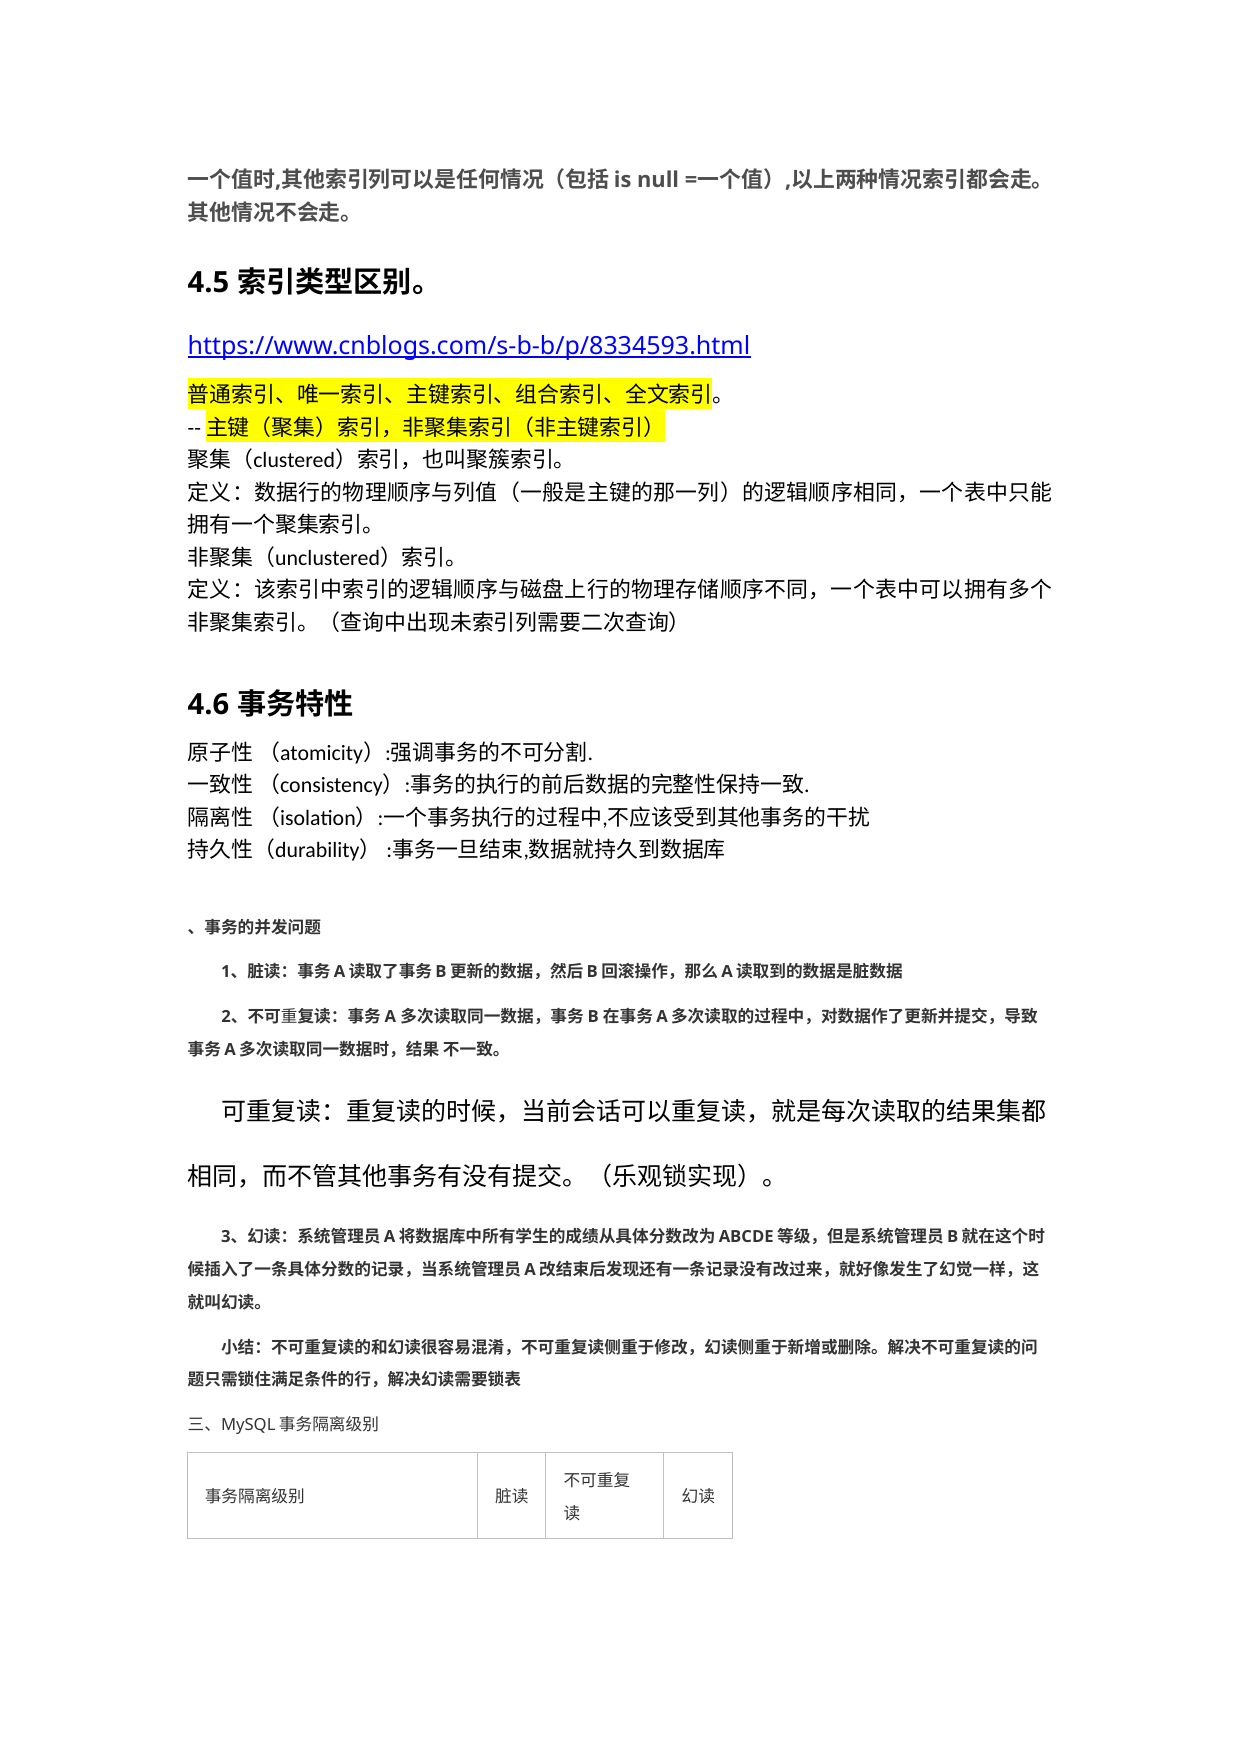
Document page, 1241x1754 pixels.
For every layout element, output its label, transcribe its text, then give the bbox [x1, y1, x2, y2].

text 聚集（clustered）索引，也叫聚簇索引。 [187, 442, 1053, 474]
table_header 不可重复读 [546, 1453, 663, 1538]
text 隔离性 （isolation）:一个事务执行的过程中,不应该受到其他事务的干扰 [187, 799, 1053, 832]
text 持久性（durability） :事务一旦结束,数据就持久到数据库 [187, 832, 1053, 864]
table_header 脏读 [478, 1453, 545, 1538]
subtitle 4.6 事务特性 [187, 669, 1053, 734]
subtitle 4.5 索引类型区别。 [187, 247, 1053, 312]
text 三、MySQL事务隔离级别 [187, 1407, 1053, 1439]
text 一致性 （consistency）:事务的执行的前后数据的完整性保持一致. [187, 767, 1053, 799]
text https://www.cnblogs.com/s-b-b/p/8334593.html [187, 312, 1053, 377]
text 1、脏读：事务A读取了事务B更新的数据，然后B回滚操作，那么A读取到的数据是脏数据 [187, 954, 1053, 987]
text 非聚集（unclustered）索引。 [187, 539, 1053, 572]
text 定义：该索引中索引的逻辑顺序与磁盘上行的物理存储顺序不同，一个表中可以拥有多个非聚集索引。（查询中出现未索引列需要二次查询） [187, 572, 1053, 637]
text 2、不可重复读：事务 A 多次读取同一数据，事务 B 在事务A多次读取的过程中，对数据作了更新并提交，导致事务A多次读取同一数据时，结果 不一致。 [187, 999, 1053, 1064]
text 3、幻读：系统管理员A将数据库中所有学生的成绩从具体分数改为ABCDE等级，但是系统管理员B就在这个时候插入了一条具体分数的记录，当系统管理员A改结束后发现还有一条记录没有改过来，就好像发生了幻觉一样，这就叫幻读。 [187, 1219, 1053, 1317]
text 可重复读：重复读的时候，当前会话可以重复读，就是每次读取的结果集都相同，而不管其他事务有没有提交。（乐观锁实现）。 [187, 1077, 1053, 1207]
table_header 幻读 [664, 1453, 732, 1538]
text -- 主键（聚集）索引，非聚集索引（非主键索引） [187, 409, 1053, 442]
table_header 事务隔离级别 [188, 1453, 477, 1538]
text 普通索引、唯一索引、主键索引、组合索引、全文索引。 [187, 377, 1053, 409]
text 原子性 （atomicity）:强调事务的不可分割. [187, 734, 1053, 767]
text 定义：数据行的物理顺序与列值（一般是主键的那一列）的逻辑顺序相同，一个表中只能拥有一个聚集索引。 [187, 474, 1053, 539]
text 、事务的并发问题 [187, 909, 1053, 942]
text 小结：不可重复读的和幻读很容易混淆，不可重复读侧重于修改，幻读侧重于新增或删除。解决不可重复读的问题只需锁住满足条件的行，解决幻读需要锁表 [187, 1329, 1053, 1394]
